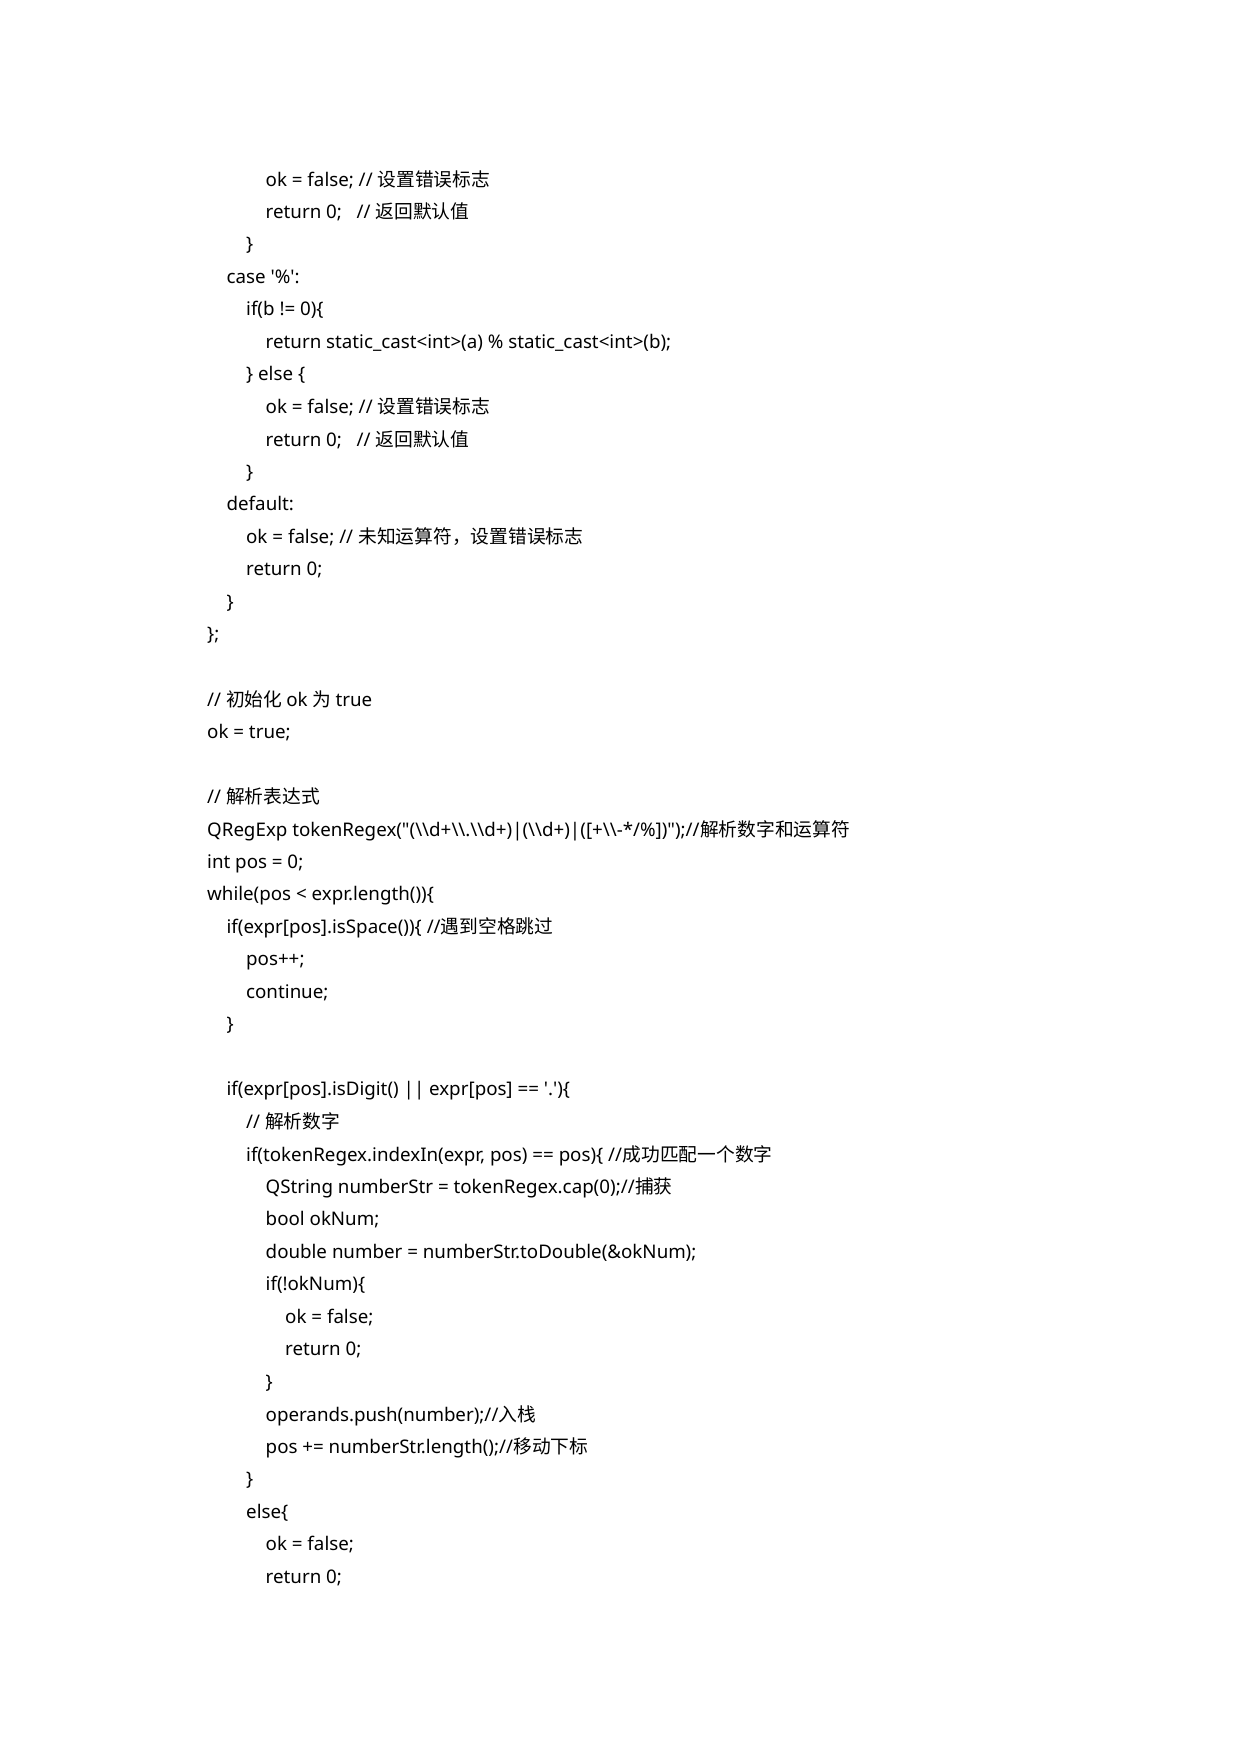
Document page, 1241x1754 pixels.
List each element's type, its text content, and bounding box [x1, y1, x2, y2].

text if(b != 0){ [187, 292, 1053, 324]
text return 0; [187, 1559, 1053, 1592]
text QString numberStr = tokenRegex.cap(0);//捕获 [187, 1169, 1053, 1202]
text ok = true; [187, 714, 1053, 747]
text pos++; [187, 942, 1053, 974]
text pos += numberStr.length();//移动下标 [187, 1429, 1053, 1462]
text return 0; [187, 552, 1053, 584]
text int pos = 0; [187, 844, 1053, 877]
text bool okNum; [187, 1202, 1053, 1234]
text QRegExp tokenRegex("(\\d+\\.\\d+)|(\\d+)|([+\\-*/%])");//解析数字和运算符 [187, 812, 1053, 844]
text default: [187, 487, 1053, 519]
text return 0; // 返回默认值 [187, 422, 1053, 454]
text } [187, 584, 1053, 617]
text }; [187, 617, 1053, 649]
text } [187, 1364, 1053, 1397]
text return 0; [187, 1332, 1053, 1364]
text continue; [187, 974, 1053, 1007]
text ok = false; // 未知运算符，设置错误标志 [187, 519, 1053, 552]
text return 0; // 返回默认值 [187, 194, 1053, 227]
text if(expr[pos].isDigit() || expr[pos] == '.'){ [187, 1072, 1053, 1104]
text ok = false; // 设置错误标志 [187, 162, 1053, 194]
text return static_cast<int>(a) % static_cast<int>(b); [187, 324, 1053, 357]
text while(pos < expr.length()){ [187, 877, 1053, 909]
text // 解析数字 [187, 1104, 1053, 1137]
text ok = false; [187, 1527, 1053, 1559]
text ok = false; // 设置错误标志 [187, 389, 1053, 422]
text } [187, 1462, 1053, 1494]
text operands.push(number);//入栈 [187, 1397, 1053, 1429]
text case '%': [187, 259, 1053, 292]
text // 解析表达式 [187, 779, 1053, 812]
text } [187, 454, 1053, 487]
text if(tokenRegex.indexIn(expr, pos) == pos){ //成功匹配一个数字 [187, 1137, 1053, 1169]
text } else { [187, 357, 1053, 389]
text ok = false; [187, 1299, 1053, 1332]
text if(!okNum){ [187, 1267, 1053, 1299]
text double number = numberStr.toDouble(&okNum); [187, 1234, 1053, 1267]
text if(expr[pos].isSpace()){ //遇到空格跳过 [187, 909, 1053, 942]
text } [187, 1007, 1053, 1039]
text } [187, 227, 1053, 259]
text else{ [187, 1494, 1053, 1527]
text // 初始化 ok 为 true [187, 682, 1053, 714]
